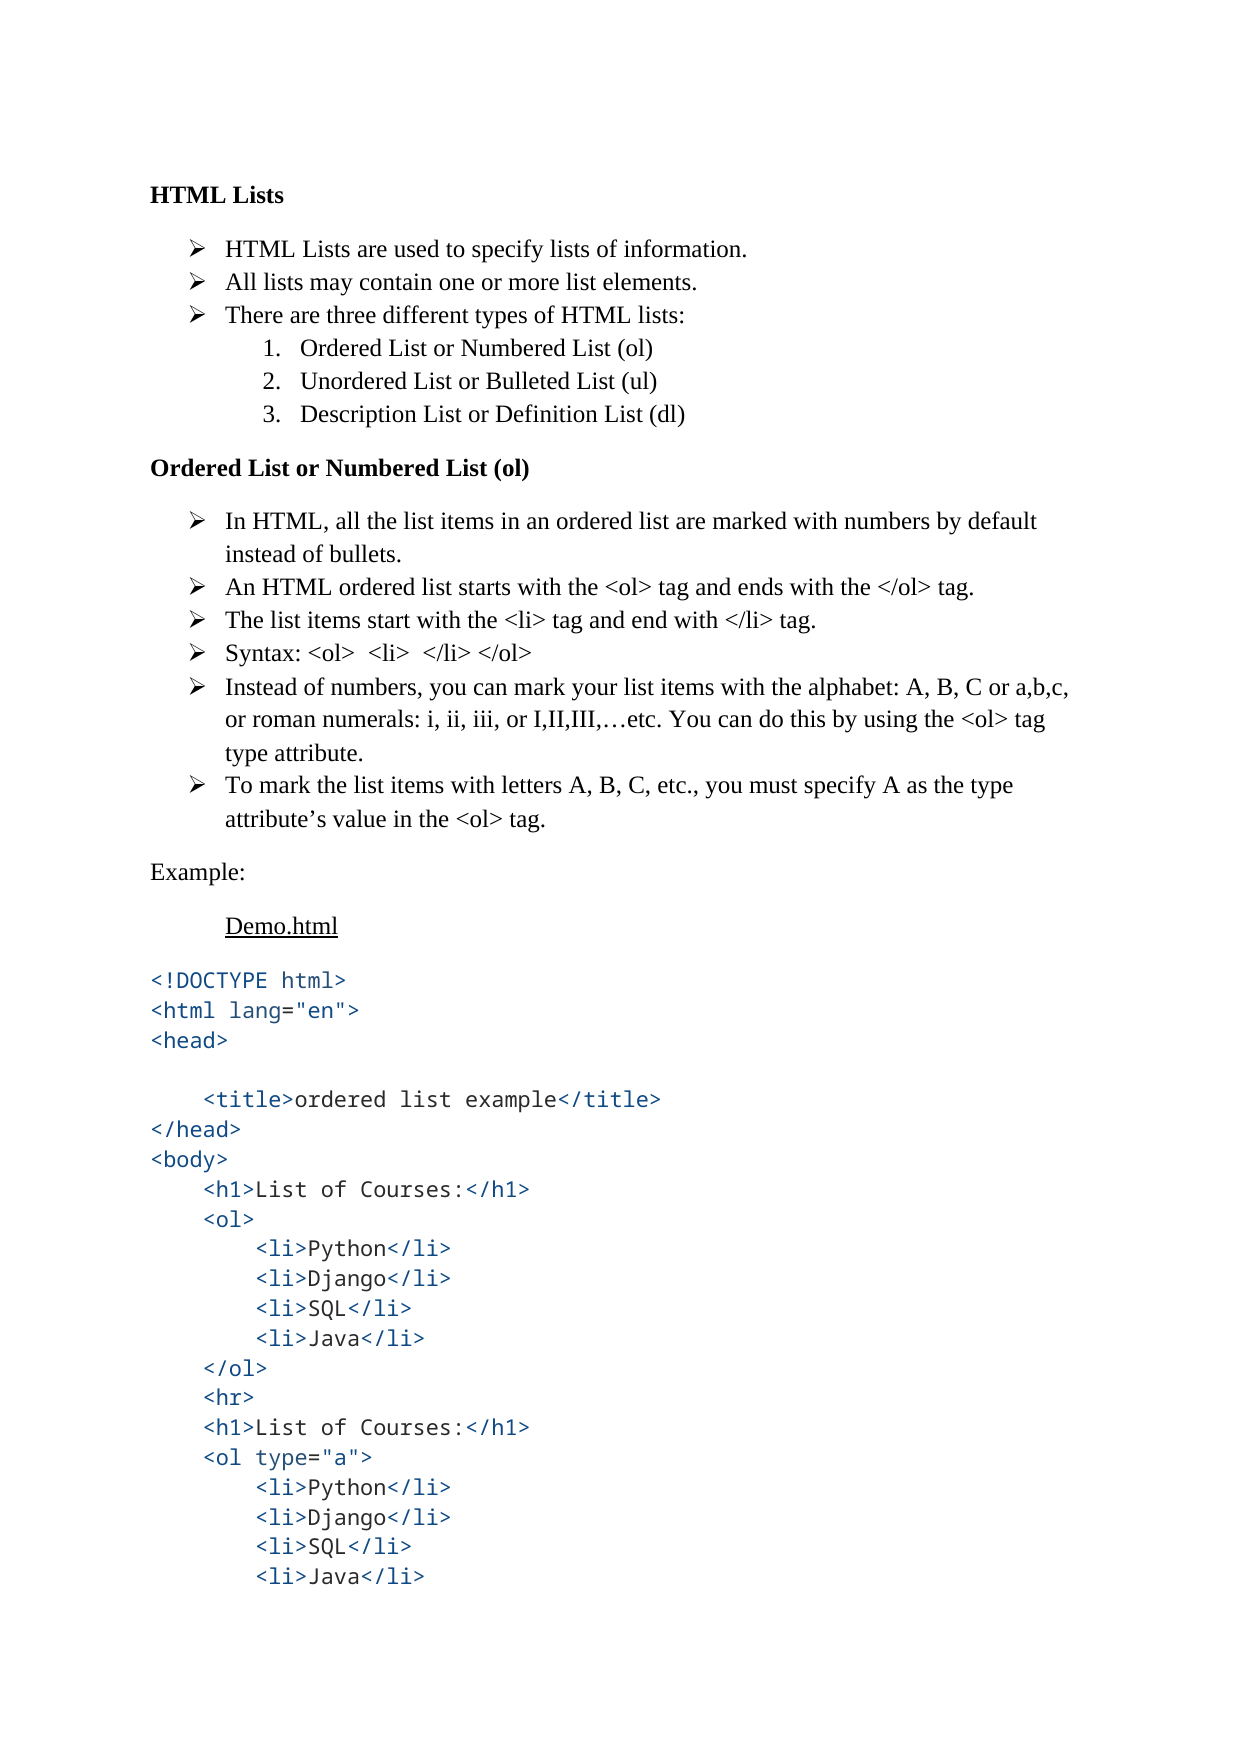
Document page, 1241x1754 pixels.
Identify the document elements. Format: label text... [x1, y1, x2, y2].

text <!DOCTYPE html> [150, 965, 1090, 995]
list In HTML, all the list items in an ordered list are marked with numbers by default instead of bullets. [187, 506, 1090, 568]
text <li>Django</li> [150, 1263, 1090, 1293]
text <li>Python</li> [150, 1472, 1090, 1501]
text <li>Django</li> [150, 1501, 1090, 1531]
list An HTML ordered list starts with the <ol> tag and ends with the </ol> tag. [187, 572, 1090, 601]
list Unordered List or Bulleted List (ul) [262, 366, 1090, 394]
list Description List or Definition List (dl) [262, 399, 1090, 427]
text <li>SQL</li> [150, 1293, 1090, 1323]
list All lists may contain one or more list elements. [187, 267, 1090, 295]
text Demo.html [150, 911, 1090, 940]
text <ol> [150, 1203, 1090, 1233]
text Ordered List or Numbered List (ol) [150, 453, 1090, 481]
text HTML Lists [150, 180, 1090, 208]
list There are three different types of HTML lists: [187, 300, 1090, 328]
text <li>Java</li> [150, 1561, 1090, 1591]
list Syntax: <ol> <li> </li> </ol> [187, 638, 1090, 667]
list Ordered List or Numbered List (ol) [262, 333, 1090, 361]
text Example: [150, 857, 1090, 886]
text <h1>List of Courses:</h1> [150, 1174, 1090, 1203]
text <li>SQL</li> [150, 1531, 1090, 1561]
text <title>ordered list example</title> [150, 1084, 1090, 1114]
text <li>Python</li> [150, 1233, 1090, 1263]
text <head> [150, 1025, 1090, 1054]
text <ol type="a"> [150, 1442, 1090, 1472]
text <body> [150, 1144, 1090, 1174]
list To mark the list items with letters A, B, C, etc., you must specify A as the type attribute’s value in the <ol> tag. [187, 771, 1090, 832]
text <html lang="en"> [150, 995, 1090, 1025]
text <hr> [150, 1382, 1090, 1412]
text <li>Java</li> [150, 1323, 1090, 1352]
list Instead of numbers, you can mark your list items with the alphabet: A, B, C or a,b,c, or roman numerals: i, ii, iii, or I,II,III,…etc. You can do this by using the <ol> tag type attribute. [187, 672, 1090, 766]
text <h1>List of Courses:</h1> [150, 1412, 1090, 1442]
list HTML Lists are used to specify lists of information. [187, 234, 1090, 262]
text </ol> [150, 1352, 1090, 1382]
list The list items start with the <li> tag and end with </li> tag. [187, 606, 1090, 634]
text </head> [150, 1114, 1090, 1144]
